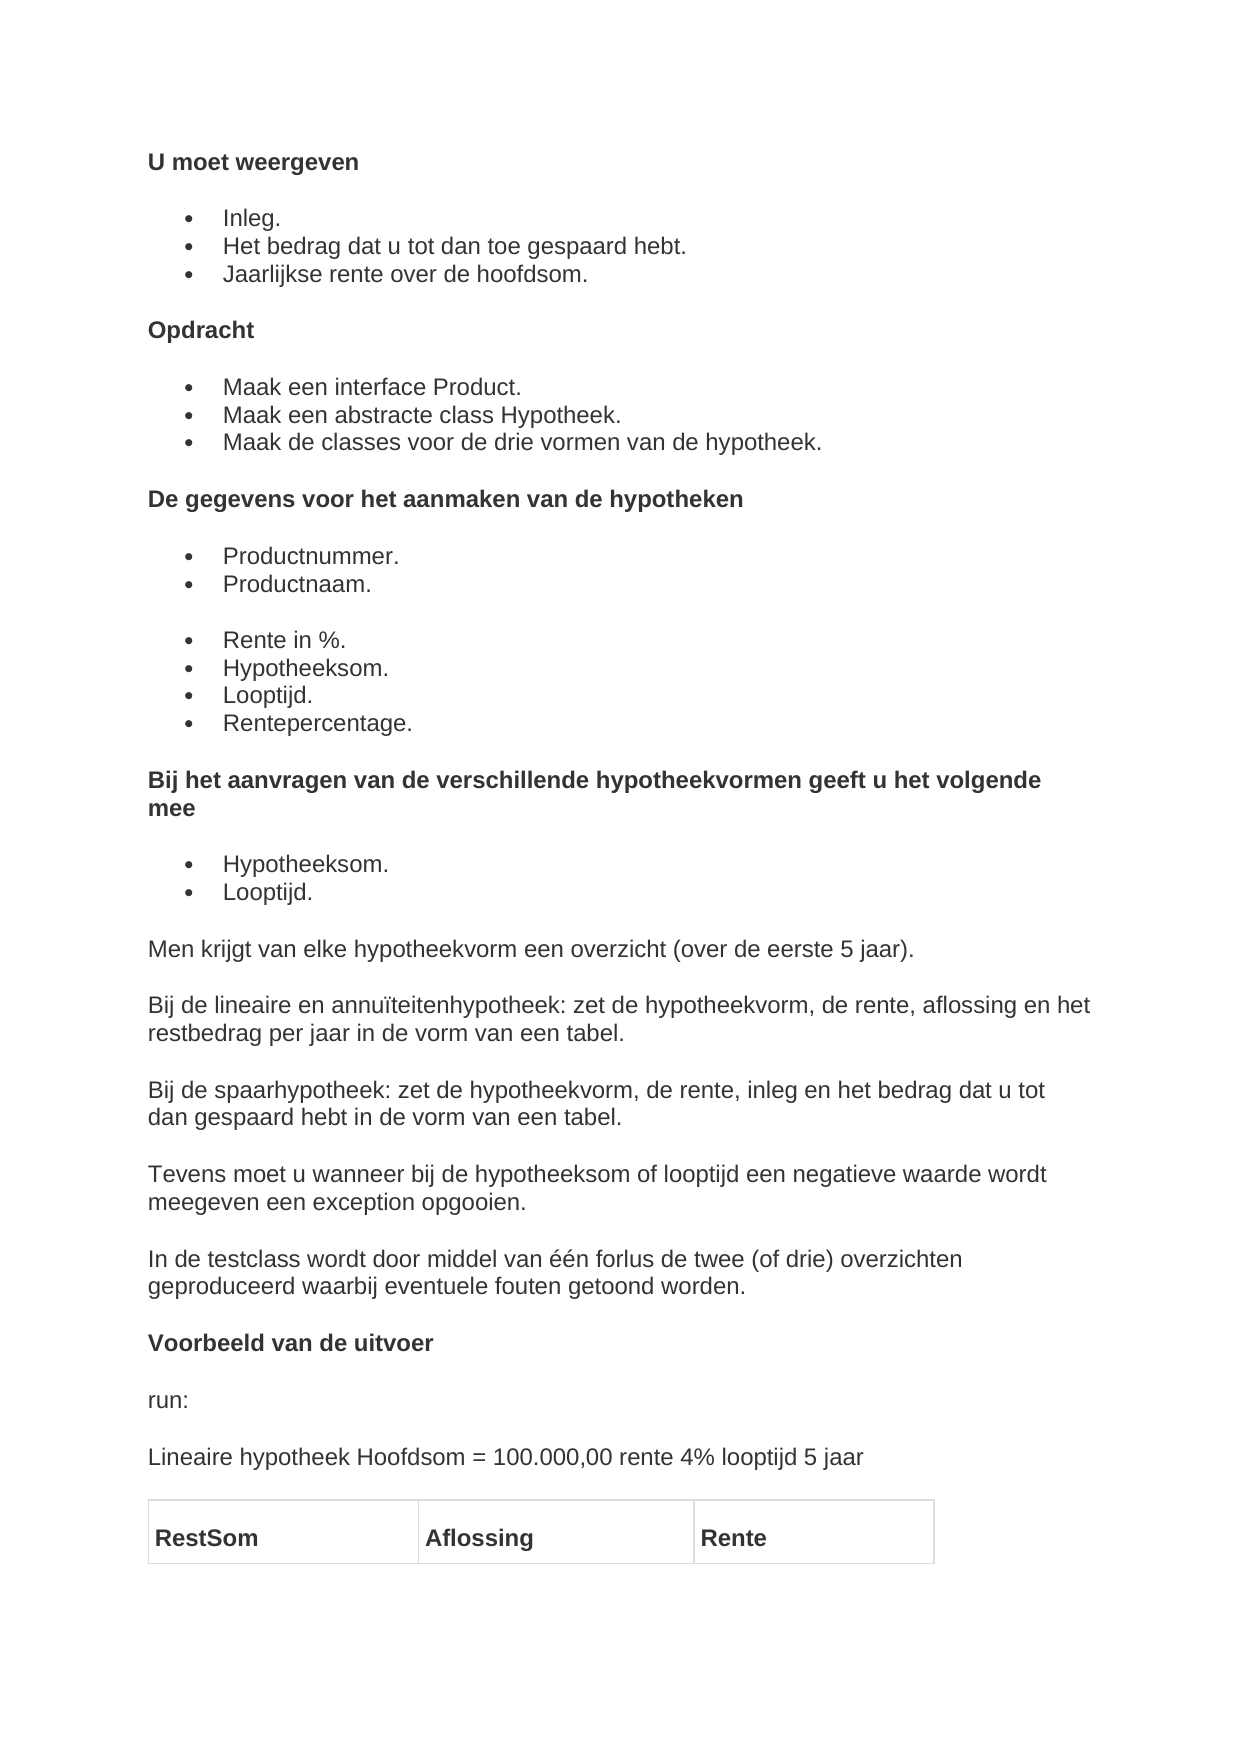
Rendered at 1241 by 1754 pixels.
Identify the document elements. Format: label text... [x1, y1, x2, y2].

table_header RestSom [149, 1501, 418, 1563]
list Inleg. [185, 204, 1093, 232]
table_header Rente [695, 1501, 933, 1563]
text De gegevens voor het aanmaken van de hypotheken [148, 485, 1093, 513]
list Rentepercentage. [185, 709, 1093, 737]
list Maak de classes voor de drie vormen van de hypotheek. [185, 428, 1093, 456]
list Hypotheeksom. [185, 850, 1093, 878]
text Men krijgt van elke hypotheekvorm een overzicht (over de eerste 5 jaar). [148, 934, 1093, 962]
text Bij de spaarhypotheek: zet de hypotheekvorm, de rente, inleg en het bedrag dat u tot dan gespaard hebt in de vorm van een tabel. [148, 1076, 1093, 1131]
list Looptijd. [185, 878, 1093, 905]
text Opdracht [148, 316, 1093, 344]
list Productnaam. [185, 569, 1093, 597]
table_header Aflossing [419, 1501, 693, 1563]
text run: [148, 1386, 1093, 1413]
text Voorbeeld van de uitvoer [148, 1329, 1093, 1356]
list Maak een abstracte class Hypotheek. [185, 401, 1093, 428]
text Lineaire hypotheek Hoofdsom = 100.000,00 rente 4% looptijd 5 jaar [148, 1442, 1093, 1470]
text Bij de lineaire en annuïteitenhypotheek: zet de hypotheekvorm, de rente, aflossing en het restbedrag per jaar in de vorm van een tabel. [148, 991, 1093, 1047]
text U moet weergeven [148, 148, 1093, 175]
text Bij het aanvragen van de verschillende hypotheekvormen geeft u het volgende mee [148, 766, 1093, 821]
list Jaarlijkse rente over de hoofdsom. [185, 259, 1093, 287]
list Looptijd. [185, 681, 1093, 709]
list Maak een interface Product. [185, 373, 1093, 401]
text In de testclass wordt door middel van één forlus de twee (of drie) overzichten geproduceerd waarbij eventuele fouten getoond worden. [148, 1244, 1093, 1300]
list Het bedrag dat u tot dan toe gespaard hebt. [185, 232, 1093, 259]
text Tevens moet u wanneer bij de hypotheeksom of looptijd een negatieve waarde wordt meegeven een exception opgooien. [148, 1160, 1093, 1215]
list Rente in %. [185, 626, 1093, 654]
list Productnummer. [185, 542, 1093, 569]
list Hypotheeksom. [185, 654, 1093, 681]
